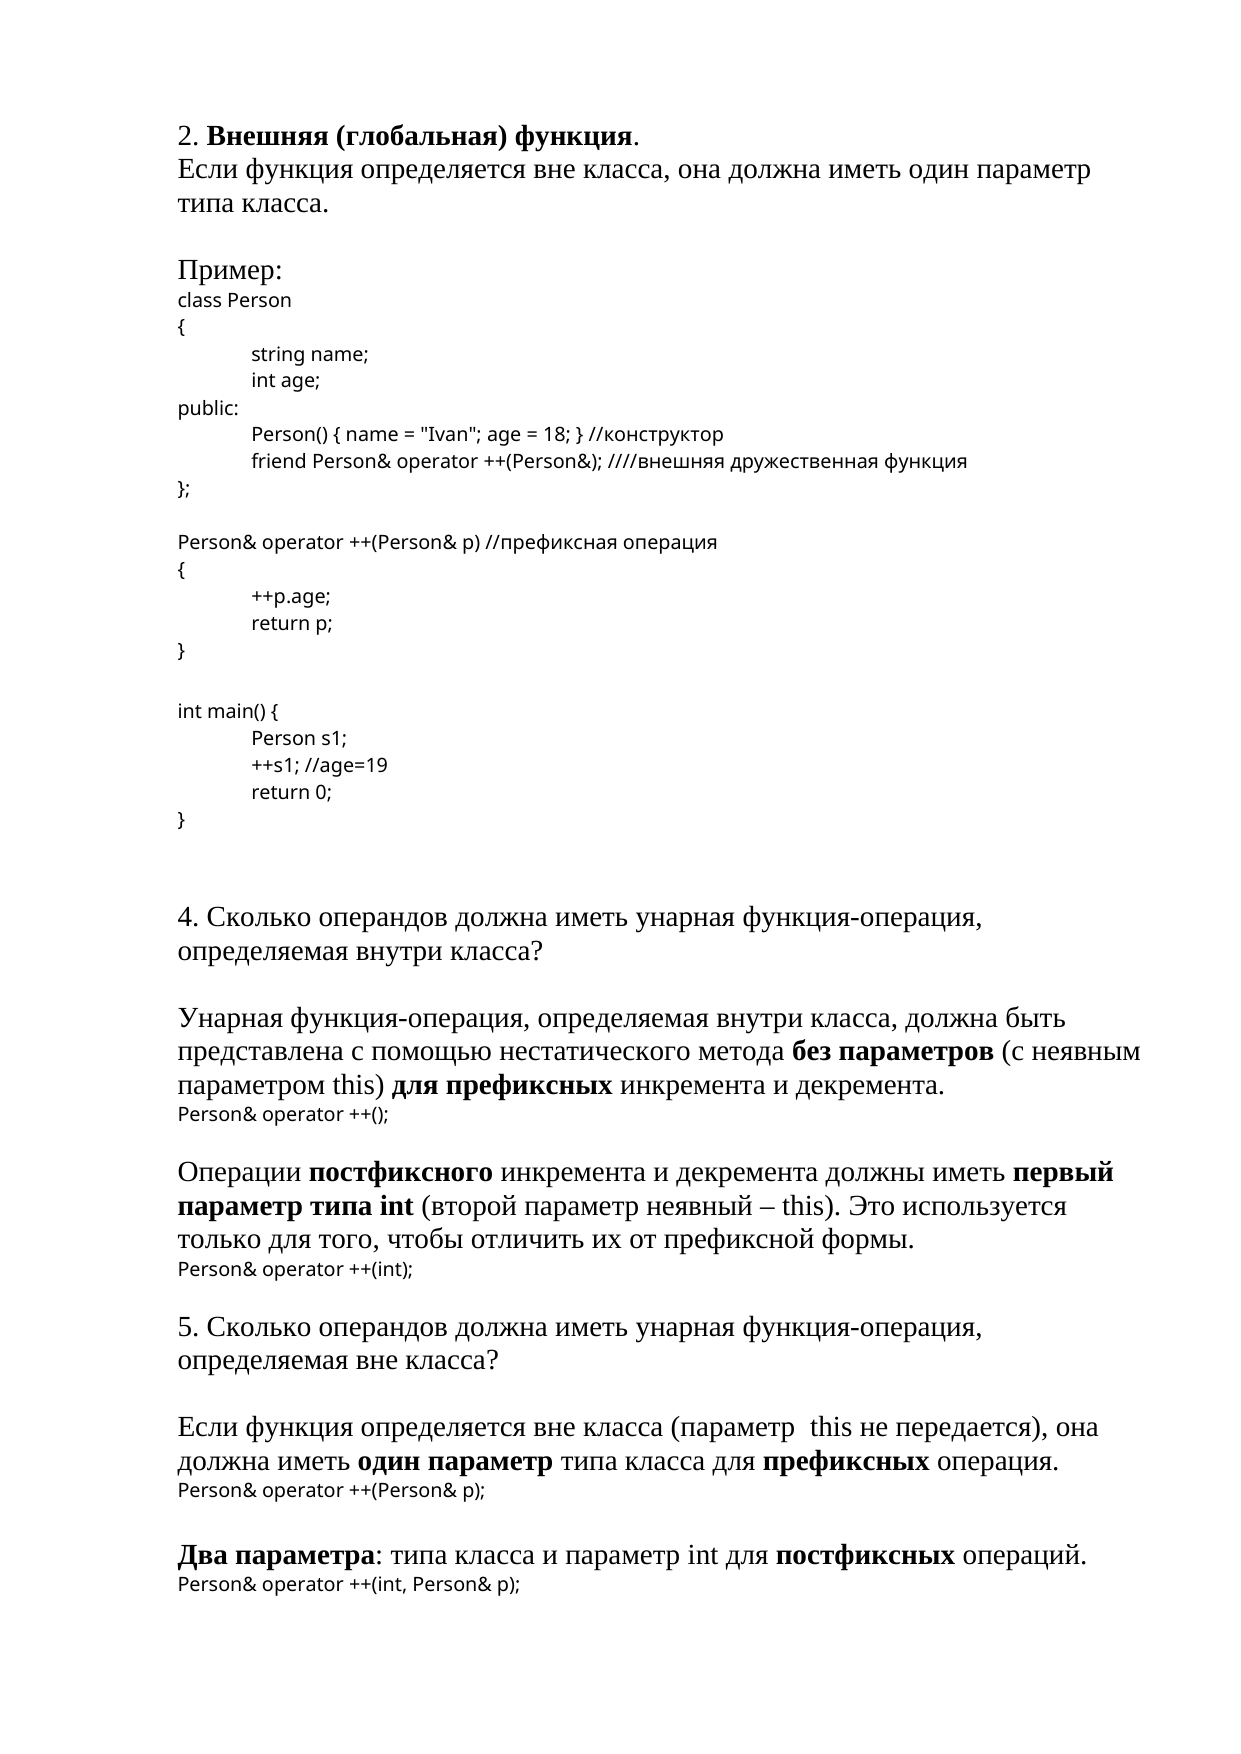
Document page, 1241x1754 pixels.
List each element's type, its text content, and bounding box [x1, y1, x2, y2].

text } [177, 637, 1152, 663]
text class Person [177, 286, 1152, 313]
text }; [177, 475, 1152, 502]
text Если функция определяется вне класса (параметр this не передается), она должна иметь один параметр типа класса для префиксных операция. [177, 1409, 1152, 1477]
text return p; [177, 609, 1152, 637]
text Пример: [177, 252, 1152, 286]
text { [177, 313, 1152, 340]
text friend Person& operator ++(Person&); ////внешняя дружественная функция [177, 448, 1152, 475]
text Person& operator ++(); [177, 1100, 1152, 1127]
text Унарная функция-операция, определяемая внутри класса, должна быть представлена с помощью нестатического метода без параметров (с неявным параметром this) для префиксных инкремента и декремента. [177, 1000, 1152, 1100]
text Person& operator ++(int, Person& p); [177, 1571, 1152, 1598]
text 5. Сколько операндов должна иметь унарная функция-операция, определяемая вне класса? [177, 1309, 1152, 1376]
text Person s1; [177, 724, 1152, 751]
text ++p.age; [177, 583, 1152, 609]
text ++s1; //age=19 [177, 751, 1152, 778]
text { [177, 556, 1152, 583]
text return 0; [177, 778, 1152, 805]
text Если функция определяется вне класса, она должна иметь один параметр типа класса. [177, 152, 1152, 219]
text Person() { name = "Ivan"; age = 18; } //конструктор [177, 421, 1152, 448]
text Person& operator ++(Person& p); [177, 1477, 1152, 1503]
text Person& operator ++(int); [177, 1255, 1152, 1282]
text Person& operator ++(Person& p) //префиксная операция [177, 529, 1152, 556]
text Два параметра: типа класса и параметр int для постфиксных операций. [177, 1537, 1152, 1571]
text int main() { [177, 697, 1152, 724]
text 2. Внешняя (глобальная) функция. [177, 118, 1152, 152]
text } [177, 805, 1152, 832]
text public: [177, 394, 1152, 421]
text string name; [177, 340, 1152, 367]
text 4. Сколько операндов должна иметь унарная функция-операция, определяемая внутри класса? [177, 899, 1152, 966]
text int age; [177, 367, 1152, 394]
text Операции постфиксного инкремента и декремента должны иметь первый параметр типа int (второй параметр неявный – this). Это используется только для того, чтобы отличить их от префиксной формы. [177, 1154, 1152, 1255]
